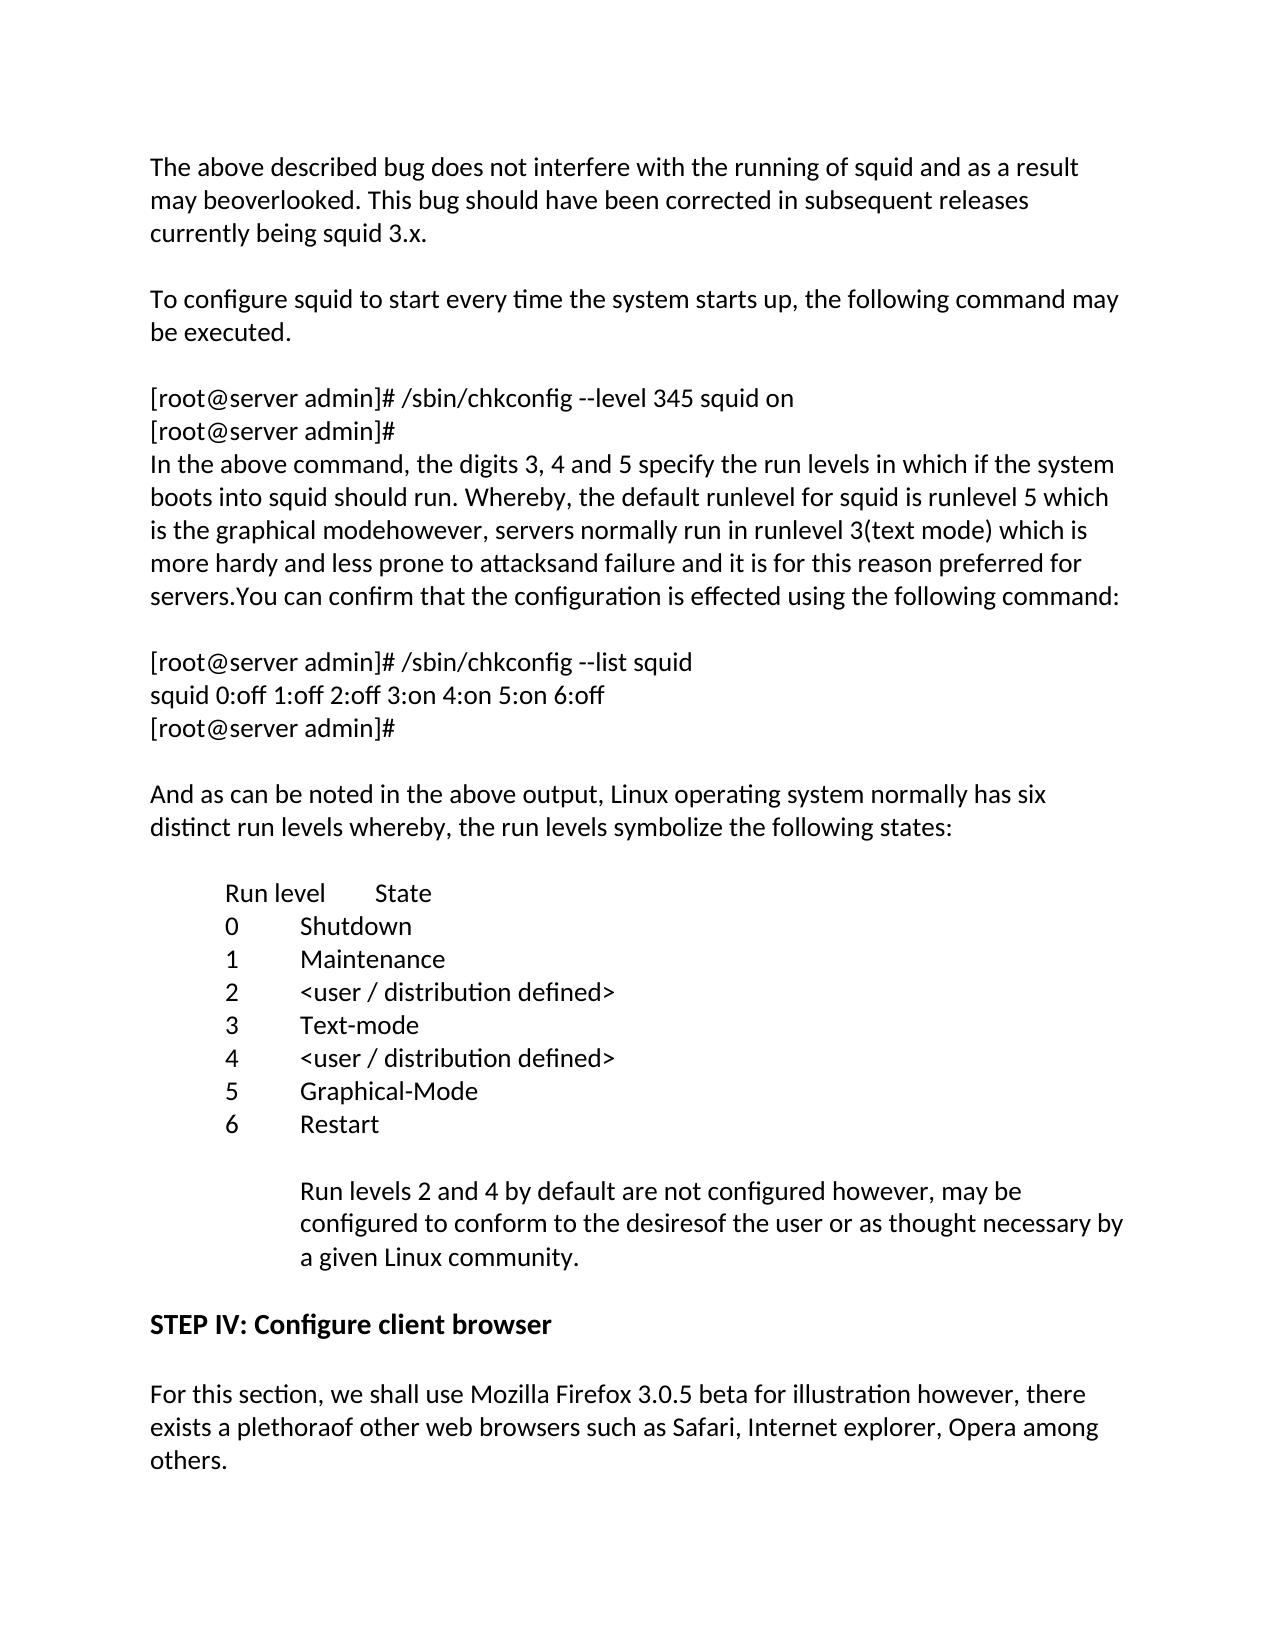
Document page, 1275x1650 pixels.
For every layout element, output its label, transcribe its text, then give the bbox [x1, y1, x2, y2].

text The above described bug does not interfere with the running of squid and as a result may beoverlooked. This bug should have been corrected in subsequent releases currently being squid 3.x. [150, 150, 1125, 249]
text [root@server admin]# [150, 414, 1125, 447]
list Restart [225, 1108, 1125, 1141]
text Run level State [150, 876, 1125, 909]
list Graphical-Mode [225, 1074, 1125, 1108]
list Maintenance [225, 942, 1125, 976]
text [root@server admin]# /sbin/chkconfig --list squid [150, 645, 1125, 678]
list <user / distribution defined> [225, 1042, 1125, 1074]
list <user / distribution defined> [225, 976, 1125, 1008]
list Shutdown [225, 909, 1125, 942]
text [root@server admin]# [150, 711, 1125, 744]
text In the above command, the digits 3, 4 and 5 specify the run levels in which if the system boots into squid should run. Whereby, the default runlevel for squid is runlevel 5 which is the graphical modehowever, servers normally run in runlevel 3(text mode) which is more hardy and less prone to attacksand failure and it is for this reason preferred for servers.You can confirm that the configuration is effected using the following command: [150, 447, 1125, 612]
text Run levels 2 and 4 by default are not configured however, may be configured to conform to the desiresof the user or as thought necessary by a given Linux community. [300, 1174, 1125, 1273]
text To configure squid to start every time the system starts up, the following command may be executed. [150, 282, 1125, 348]
text For this section, we shall use Mozilla Firefox 3.0.5 beta for illustration however, there exists a plethoraof other web browsers such as Safari, Internet explorer, Opera among others. [150, 1377, 1125, 1476]
text STEP IV: Configure client browser [150, 1306, 1125, 1341]
text And as can be noted in the above output, Linux operating system normally has six distinct run levels whereby, the run levels symbolize the following states: [150, 777, 1125, 843]
text squid 0:off 1:off 2:off 3:on 4:on 5:on 6:off [150, 678, 1125, 711]
text [root@server admin]# /sbin/chkconfig --level 345 squid on [150, 381, 1125, 414]
list Text-mode [225, 1008, 1125, 1042]
